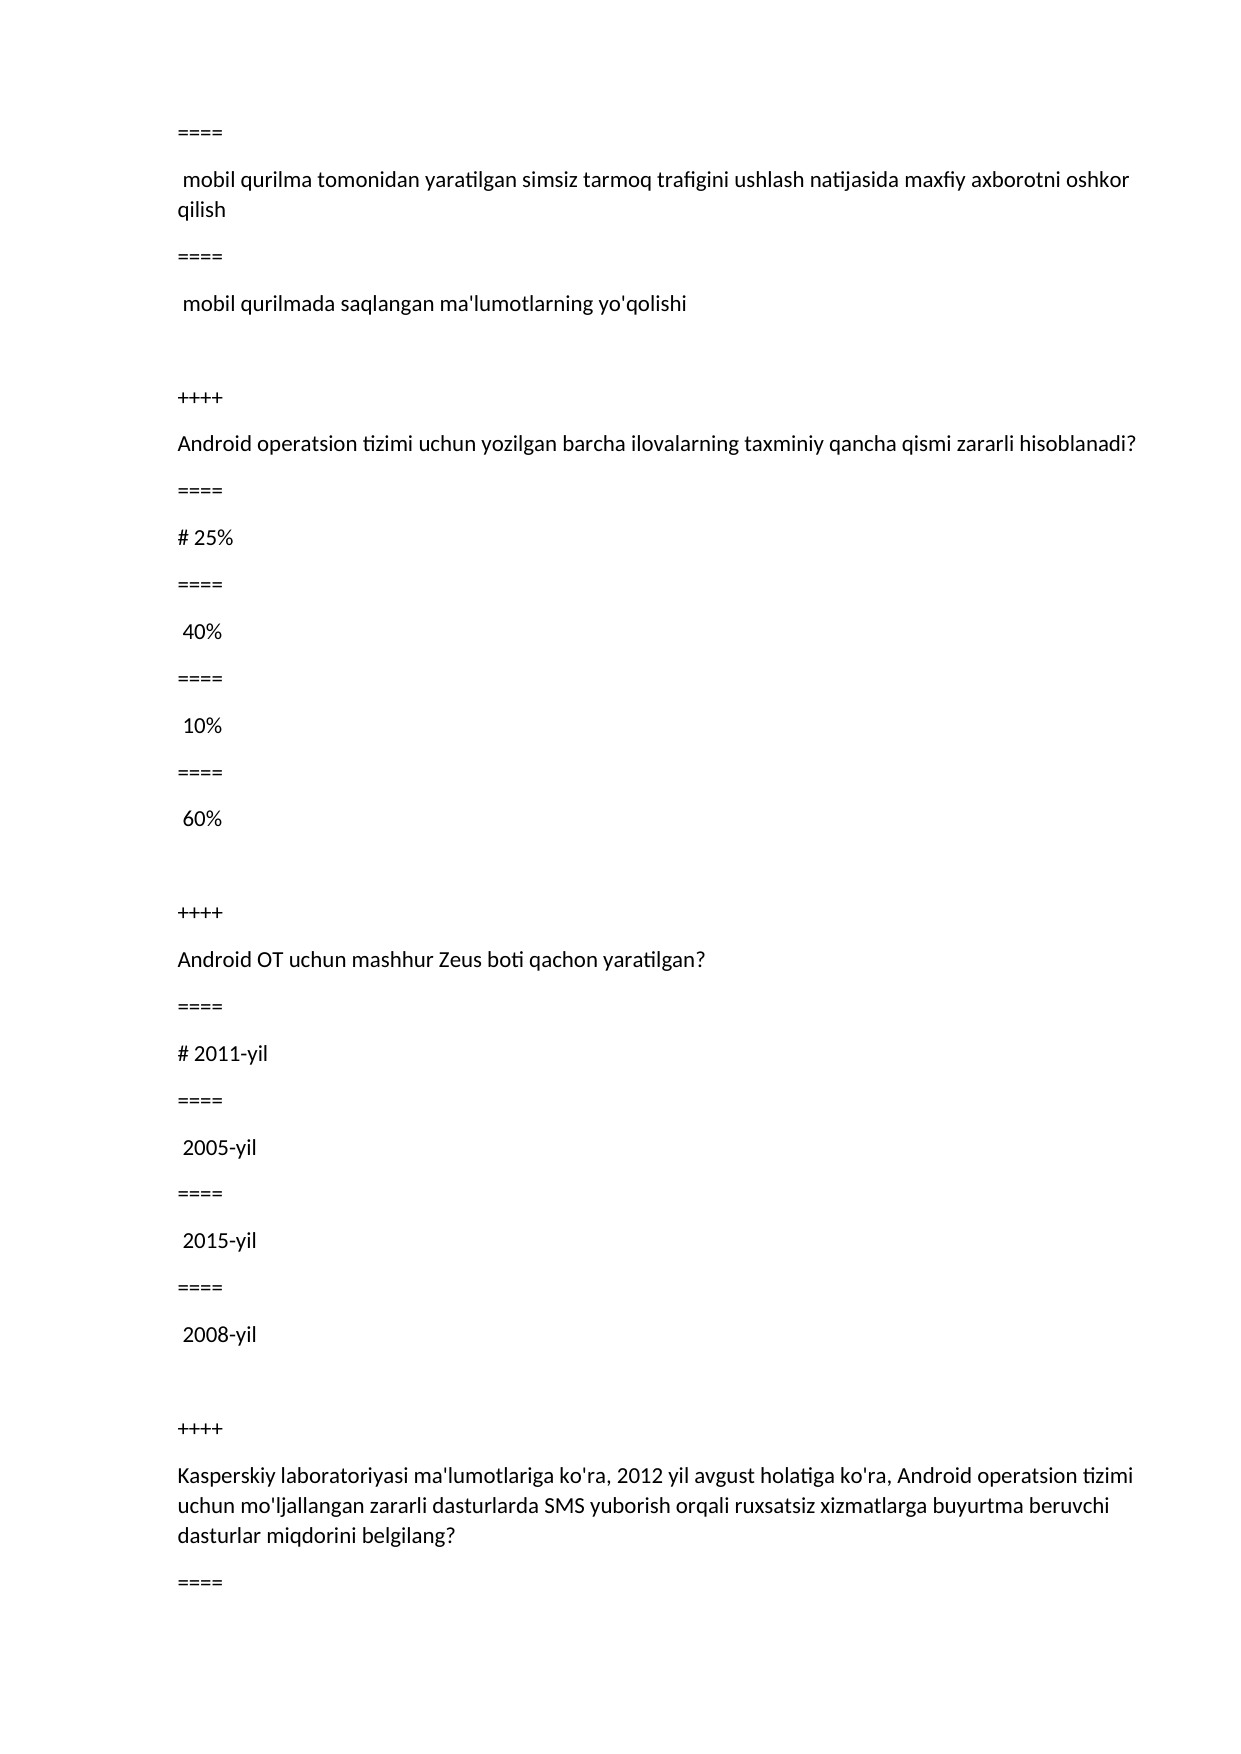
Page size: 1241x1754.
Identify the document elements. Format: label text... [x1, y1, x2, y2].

text ==== [177, 242, 1152, 270]
text ==== [177, 758, 1152, 786]
text 40% [177, 617, 1152, 645]
text ==== [177, 1568, 1152, 1596]
text Kasperskiy laboratoriyasi ma'lumotlariga ko'ra, 2012 yil avgust holatiga ko'ra, Android operatsion tizimi uchun mo'ljallangan zararli dasturlarda SMS yuborish orqali ruxsatsiz xizmatlarga buyurtma beruvchi dasturlar miqdorini belgilang? [177, 1461, 1152, 1549]
text ==== [177, 1179, 1152, 1208]
text ==== [177, 1273, 1152, 1301]
text ++++ [177, 1414, 1152, 1442]
text 10% [177, 711, 1152, 739]
text ==== [177, 570, 1152, 598]
text 2008-yil [177, 1320, 1152, 1348]
text mobil qurilma tomonidan yaratilgan simsiz tarmoq trafigini ushlash natijasida maxfiy axborotni oshkor qilish [177, 165, 1152, 223]
text Android operatsion tizimi uchun yozilgan barcha ilovalarning taxminiy qancha qismi zararli hisoblanadi? [177, 429, 1152, 458]
text 60% [177, 804, 1152, 833]
text ==== [177, 476, 1152, 504]
text 2005-yil [177, 1133, 1152, 1161]
text ==== [177, 664, 1152, 692]
text Android OT uchun mashhur Zeus boti qachon yaratilgan? [177, 945, 1152, 973]
text ==== [177, 118, 1152, 146]
text ++++ [177, 898, 1152, 926]
text mobil qurilmada saqlangan ma'lumotlarning yo'qolishi [177, 289, 1152, 317]
text ==== [177, 992, 1152, 1020]
text # 2011-yil [177, 1039, 1152, 1067]
text ==== [177, 1086, 1152, 1114]
text ++++ [177, 383, 1152, 411]
text 2015-yil [177, 1226, 1152, 1254]
text # 25% [177, 523, 1152, 551]
